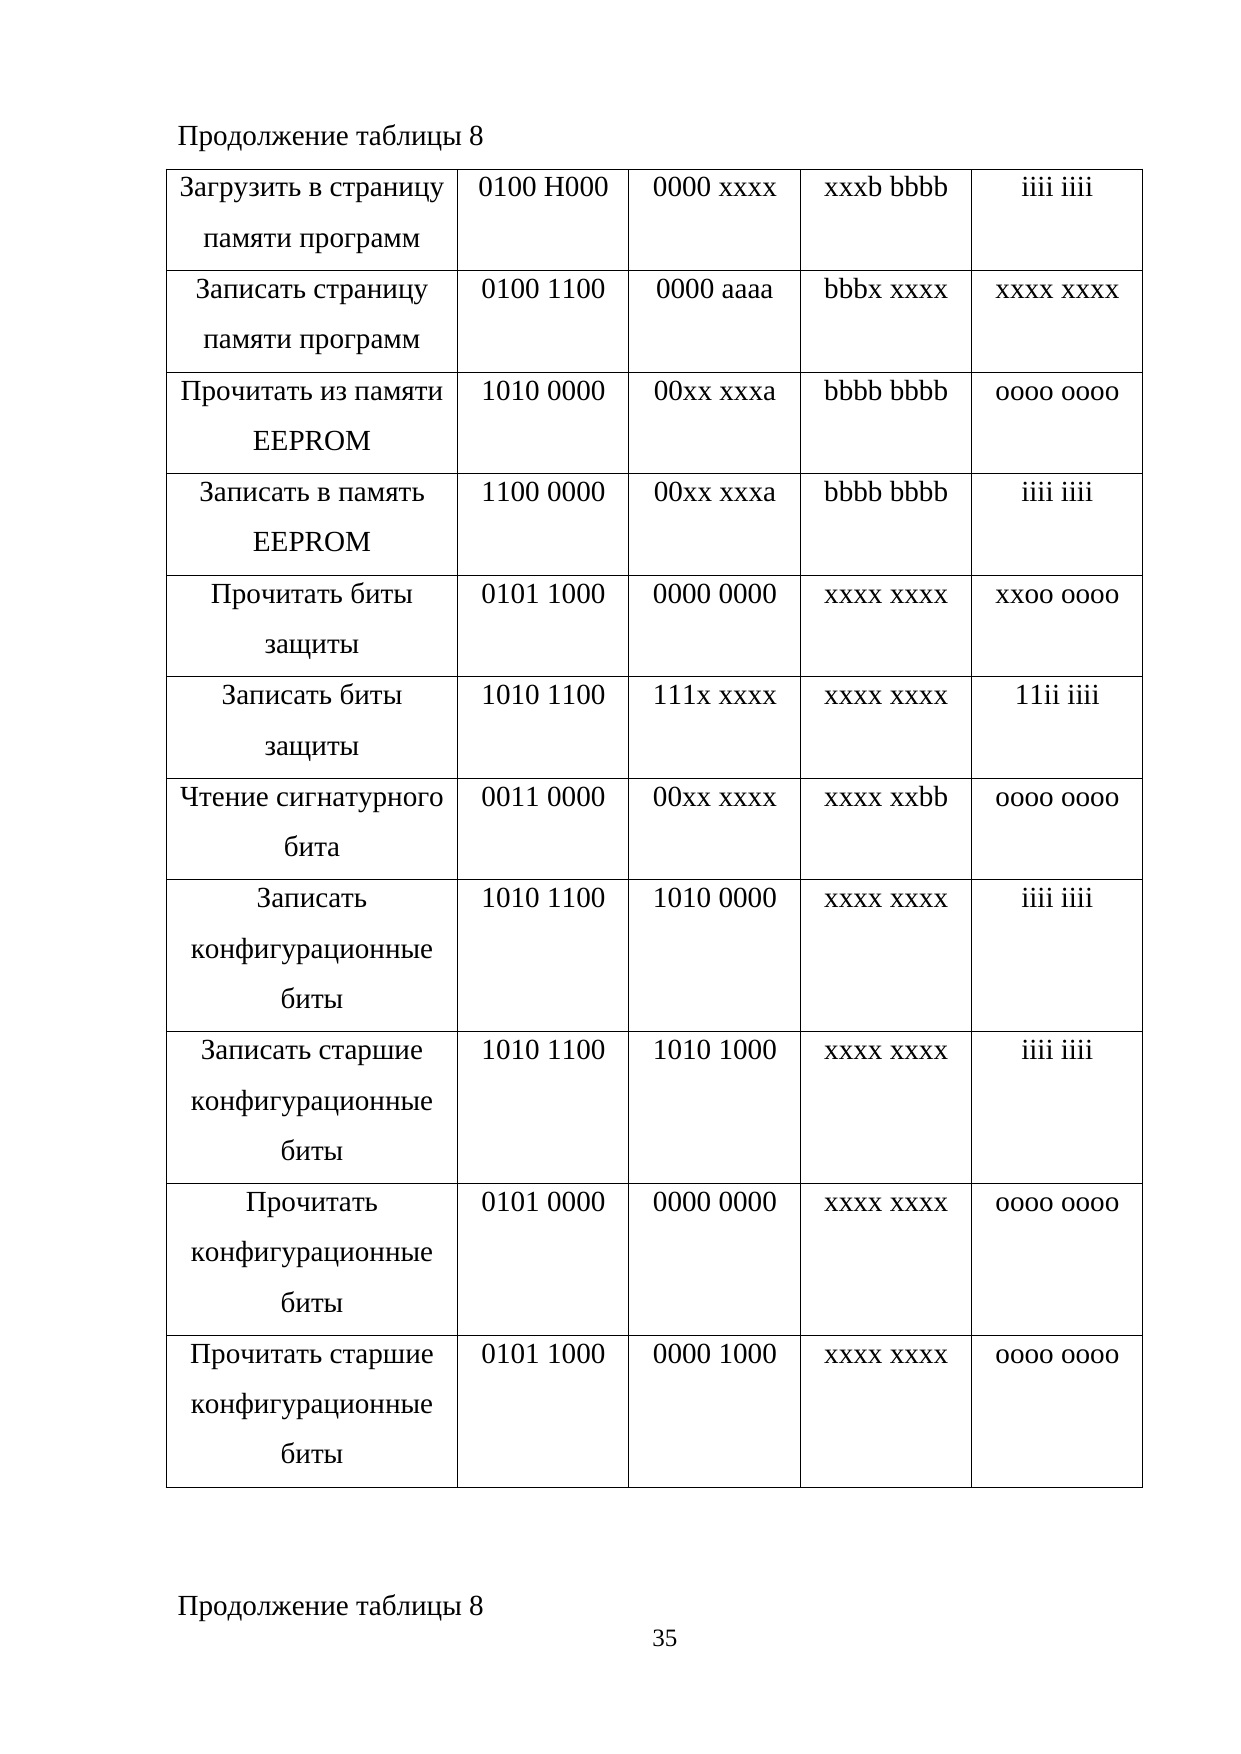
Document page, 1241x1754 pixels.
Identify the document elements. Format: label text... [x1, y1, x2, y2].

table_cell bbbb bbbb [801, 474, 971, 575]
table_header 0100 H000 [458, 170, 628, 270]
table_cell 0000 0000 [629, 1184, 800, 1335]
table_cell 0000 1000 [629, 1336, 800, 1487]
table_cell Прочитать конфигурационные биты [167, 1184, 457, 1335]
table_cell iiii iiii [972, 880, 1142, 1031]
table_cell 00xx xxxa [629, 373, 800, 473]
table_cell 0101 1000 [458, 576, 628, 676]
table_cell 1010 0000 [458, 373, 628, 473]
table_cell 11ii iiii [972, 677, 1142, 778]
table_cell xxxx xxxx [801, 576, 971, 676]
text Продолжение таблицы 8 [177, 1588, 1152, 1622]
table_cell xxxx xxxx [801, 677, 971, 778]
table_cell Записать старшие конфигурационные биты [167, 1032, 457, 1183]
table_cell 1100 0000 [458, 474, 628, 575]
table_cell Записать биты защиты [167, 677, 457, 778]
table_cell 1010 1100 [458, 880, 628, 1031]
table_cell xxxx xxxx [972, 271, 1142, 372]
table_cell 0101 0000 [458, 1184, 628, 1335]
table_cell 111x xxxx [629, 677, 800, 778]
table_cell Чтение сигнатурного бита [167, 779, 457, 879]
table_header 0000 xxxx [629, 170, 800, 270]
table_cell xxxx xxxx [801, 1184, 971, 1335]
table_cell oooo oooo [972, 779, 1142, 879]
table_cell Прочитать старшие конфигурационные биты [167, 1336, 457, 1487]
table_cell 1010 0000 [629, 880, 800, 1031]
table_cell oooo oooo [972, 1336, 1142, 1487]
table_cell xxoo oooo [972, 576, 1142, 676]
table_cell 00xx xxxx [629, 779, 800, 879]
table_cell iiii iiii [972, 474, 1142, 575]
table_cell bbbx xxxx [801, 271, 971, 372]
table_cell 0000 0000 [629, 576, 800, 676]
table_cell Прочитать биты защиты [167, 576, 457, 676]
table_header Загрузить в страницу памяти программ [167, 170, 457, 270]
table_cell 0011 0000 [458, 779, 628, 879]
table_cell xxxx xxbb [801, 779, 971, 879]
table_cell 0100 1100 [458, 271, 628, 372]
table_cell xxxx xxxx [801, 1336, 971, 1487]
table_cell xxxx xxxx [801, 1032, 971, 1183]
table_cell oooo oooo [972, 373, 1142, 473]
table_cell Прочитать из памяти EEPROM [167, 373, 457, 473]
table_cell 1010 1000 [629, 1032, 800, 1183]
table_cell 0101 1000 [458, 1336, 628, 1487]
table_cell Записать страницу памяти программ [167, 271, 457, 372]
table_header iiii iiii [972, 170, 1142, 270]
table_cell 1010 1100 [458, 677, 628, 778]
table_cell Записать конфигурационные биты [167, 880, 457, 1031]
table_cell xxxx xxxx [801, 880, 971, 1031]
table_cell 00xx xxxa [629, 474, 800, 575]
text Продолжение таблицы 8 [177, 118, 1152, 152]
table_cell Записать в память EEPROM [167, 474, 457, 575]
table_cell bbbb bbbb [801, 373, 971, 473]
table_cell 1010 1100 [458, 1032, 628, 1183]
table_cell iiii iiii [972, 1032, 1142, 1183]
table_cell oooo oooo [972, 1184, 1142, 1335]
table_cell 0000 aaaa [629, 271, 800, 372]
table_header xxxb bbbb [801, 170, 971, 270]
